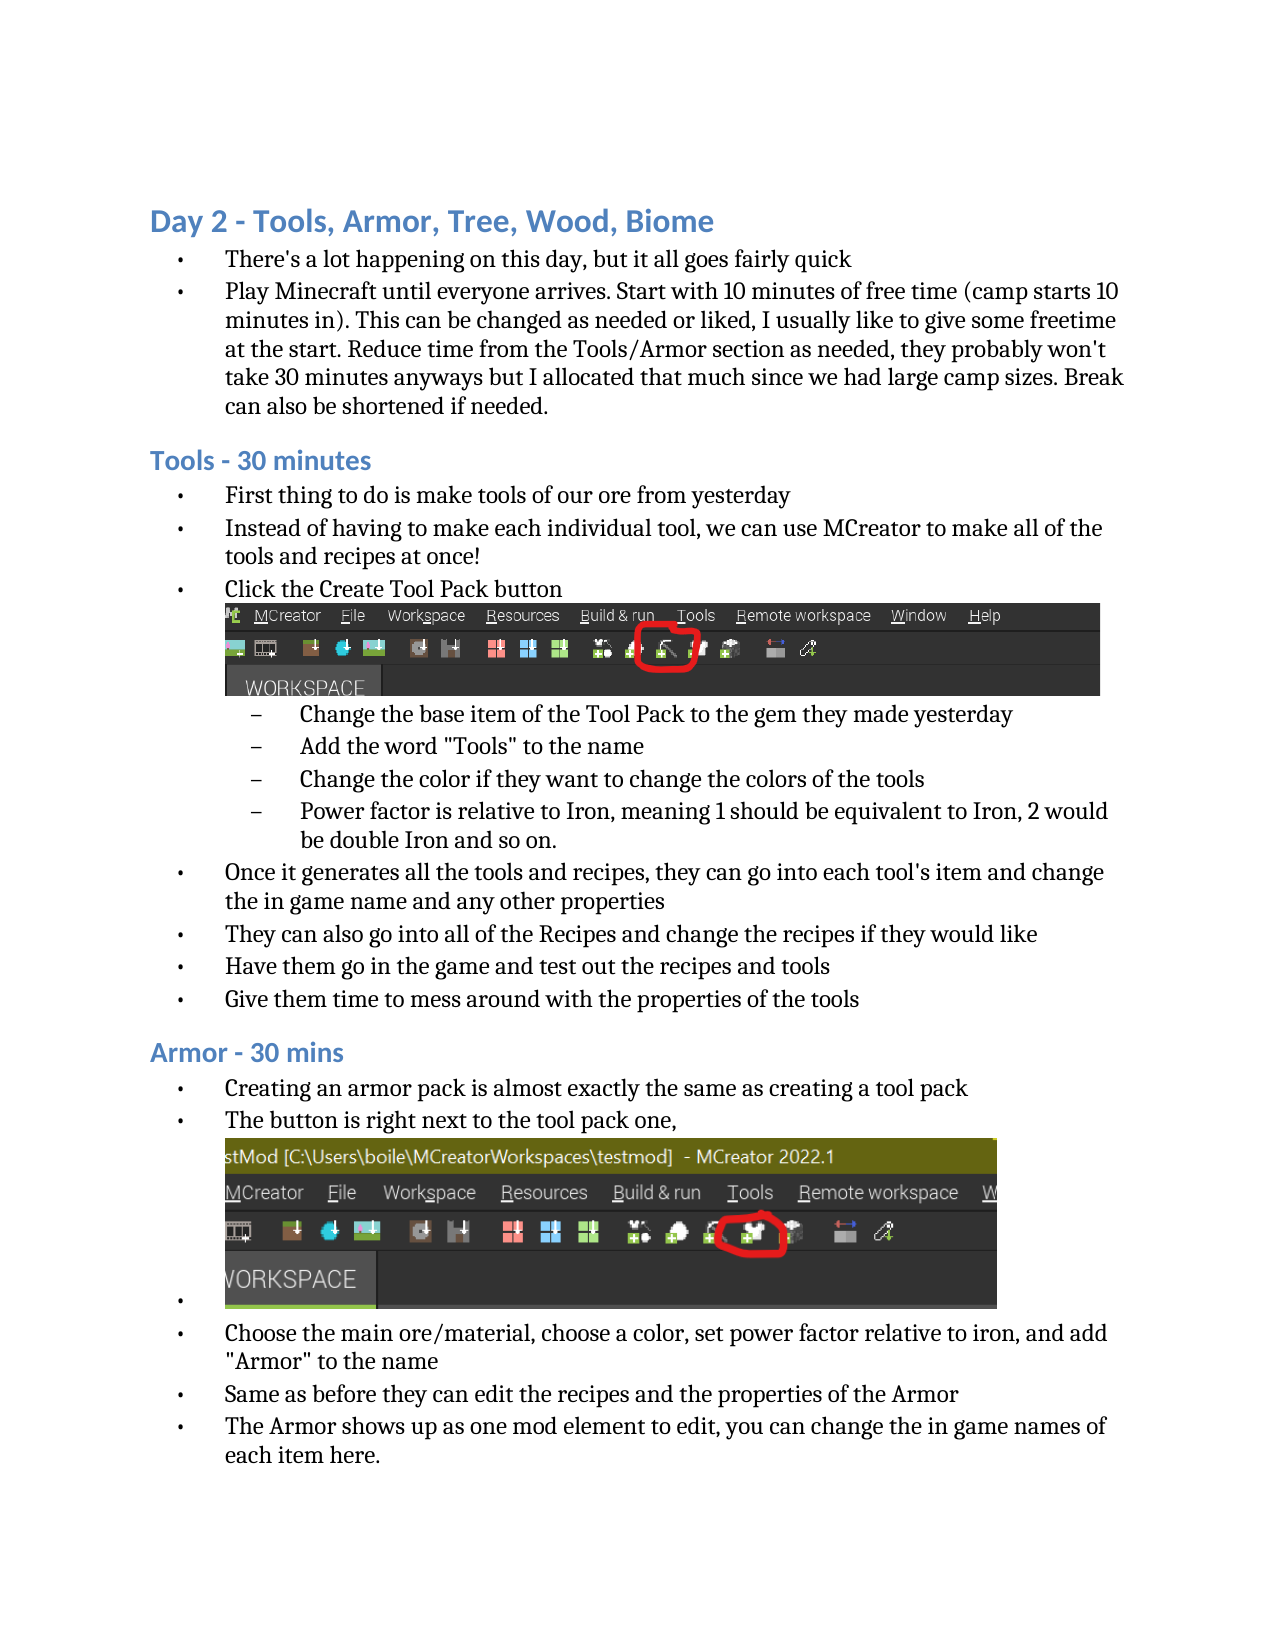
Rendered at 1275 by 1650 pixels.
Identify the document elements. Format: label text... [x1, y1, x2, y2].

list There's a lot happening on this day, but it all goes fairly quick [175, 244, 1125, 273]
subtitle Tools - 30 minutes [150, 442, 1125, 477]
list The Armor shows up as one mod element to edit, you can change the in game names of each item here. [175, 1412, 1125, 1470]
list Power factor is relative to Iron, meaning 1 should be equivalent to Iron, 2 would be double Iron and so on. [250, 797, 1125, 854]
list Instead of having to make each individual tool, we can use MCreator to make all of the tools and recipes at once! [175, 513, 1125, 571]
list Add the word "Tools" to the name [250, 732, 1125, 761]
list Once it generates all the tools and recipes, they can go into each tool's item and change the in game name and any other properties [175, 858, 1125, 916]
list Play Minecraft until everyone arrives. Start with 10 minutes of free time (camp starts 10 minutes in). This can be changed as needed or liked, I usually like to give some freetime at the start. Reduce time from the Tools/Armor section as needed, they probably won't take 30 minutes anyways but I allocated that much since we had large camp sizes. Break can also be shortened if needed. [175, 277, 1125, 421]
subtitle Day 2 - Tools, Armor, Tree, Wood, Biome [150, 200, 1125, 241]
picture [225, 1138, 997, 1309]
list First thing to do is make tools of our ore from yesterday [175, 481, 1125, 510]
subtitle Armor - 30 mins [150, 1034, 1125, 1070]
list Choose the main ore/material, choose a color, set power factor relative to iron, and add "Armor" to the name [175, 1318, 1125, 1376]
list Change the color if they want to change the colors of the tools [250, 764, 1125, 793]
list Change the base item of the Tool Pack to the gem they made yesterday [250, 699, 1125, 728]
list Creating an armor pack is almost exactly the same as creating a tool pack [175, 1073, 1125, 1102]
list Give them time to mess around with the properties of the tools [175, 984, 1125, 1013]
list Same as before they can edit the recipes and the properties of the Armor [175, 1380, 1125, 1408]
list Have them go in the game and test out the recipes and tools [175, 952, 1125, 981]
list The button is right next to the tool pack one, [175, 1106, 1125, 1135]
picture [225, 603, 1100, 696]
list They can also go into all of the Recipes and change the recipes if they would like [175, 919, 1125, 948]
